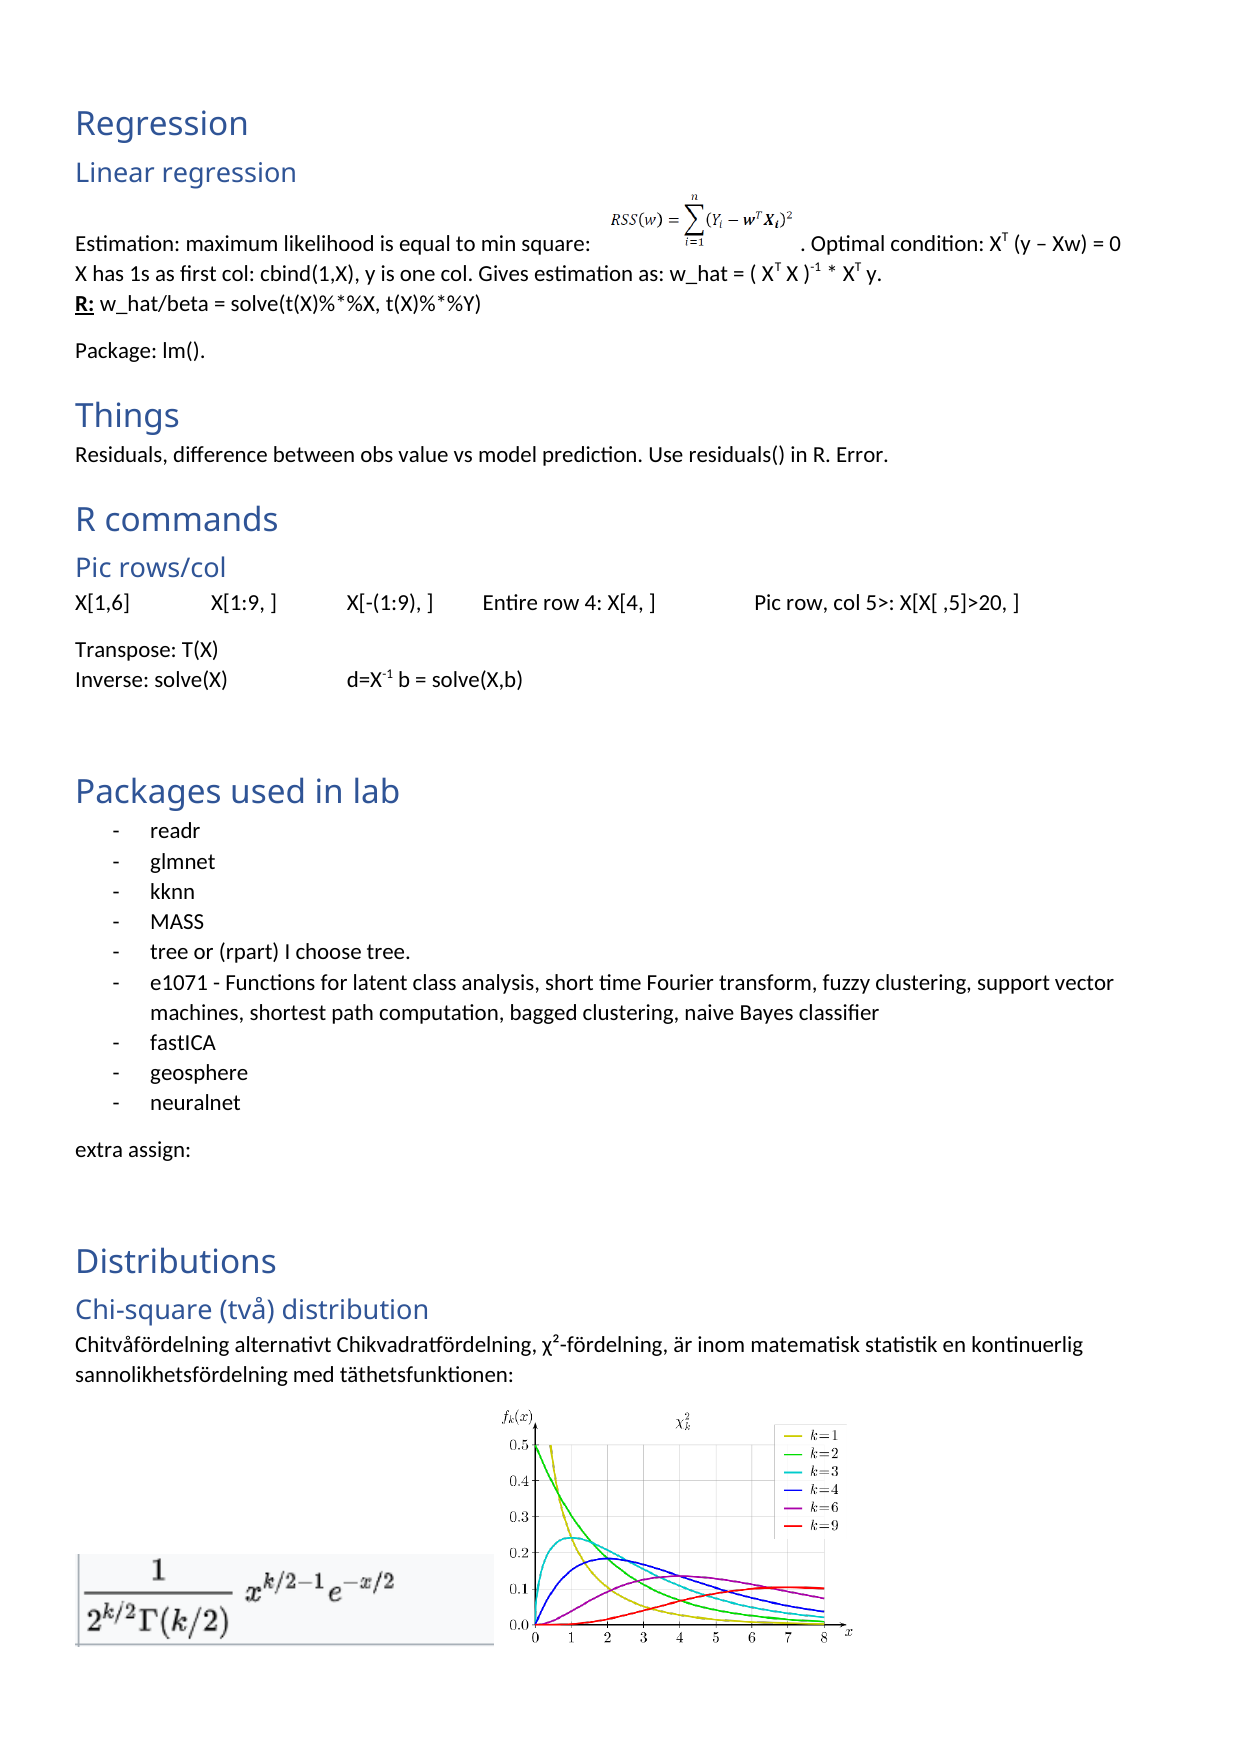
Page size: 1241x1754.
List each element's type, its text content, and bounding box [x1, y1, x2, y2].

list glmnet [112, 847, 1165, 875]
text Chitvåfördelning alternativt Chikvadratfördelning, χ²-fördelning, är inom matematisk statistik en kontinuerlig sannolikhetsfördelning med täthetsfunktionen: [75, 1330, 1165, 1388]
subtitle Things [75, 391, 1165, 437]
list neuralnet [112, 1088, 1165, 1116]
subtitle Pic rows/col [75, 549, 1165, 586]
text X[1,6] X[1:9, ] X[-(1:9), ] Entire row 4: X[4, ] Pic row, col 5>: X[X[ ,5]>20, ] [75, 588, 1165, 616]
list tree or (rpart) I choose tree. [112, 937, 1165, 965]
picture [596, 192, 800, 252]
list e1071 - Functions for latent class analysis, short time Fourier transform, fuzzy clustering, support vector machines, shortest path computation, bagged clustering, naive Bayes classifier [112, 968, 1165, 1026]
subtitle Packages used in lab [75, 768, 1165, 813]
list kknn [112, 877, 1165, 905]
list geosphere [112, 1058, 1165, 1086]
text Transpose: T(X) Inverse: solve(X) d=X-1 b = solve(X,b) [75, 635, 1165, 693]
text Package: lm(). [75, 336, 1165, 364]
subtitle R commands [75, 496, 1165, 541]
text Residuals, difference between obs value vs model prediction. Use residuals() in R. Error. [75, 440, 1165, 468]
text Estimation: maximum likelihood is equal to min square: . Optimal condition: XT (y – Xw) = 0 X has 1s as first col: cbind(1,X), y is one col. Gives estimation as: w_hat = ( XT X )-1 * XT y. R: w_hat/beta = solve(t(X)%*%X, t(X)%*%Y) [75, 193, 1165, 317]
picture [75, 1554, 494, 1647]
list MASS [112, 907, 1165, 935]
list readr [112, 817, 1165, 844]
picture [498, 1407, 859, 1647]
subtitle Regression [75, 100, 1165, 145]
text extra assign: [75, 1135, 1165, 1163]
subtitle Chi-square (två) distribution [75, 1291, 1165, 1327]
subtitle Distributions [75, 1237, 1165, 1283]
subtitle Linear regression [75, 153, 1165, 190]
list fastICA [112, 1028, 1165, 1056]
